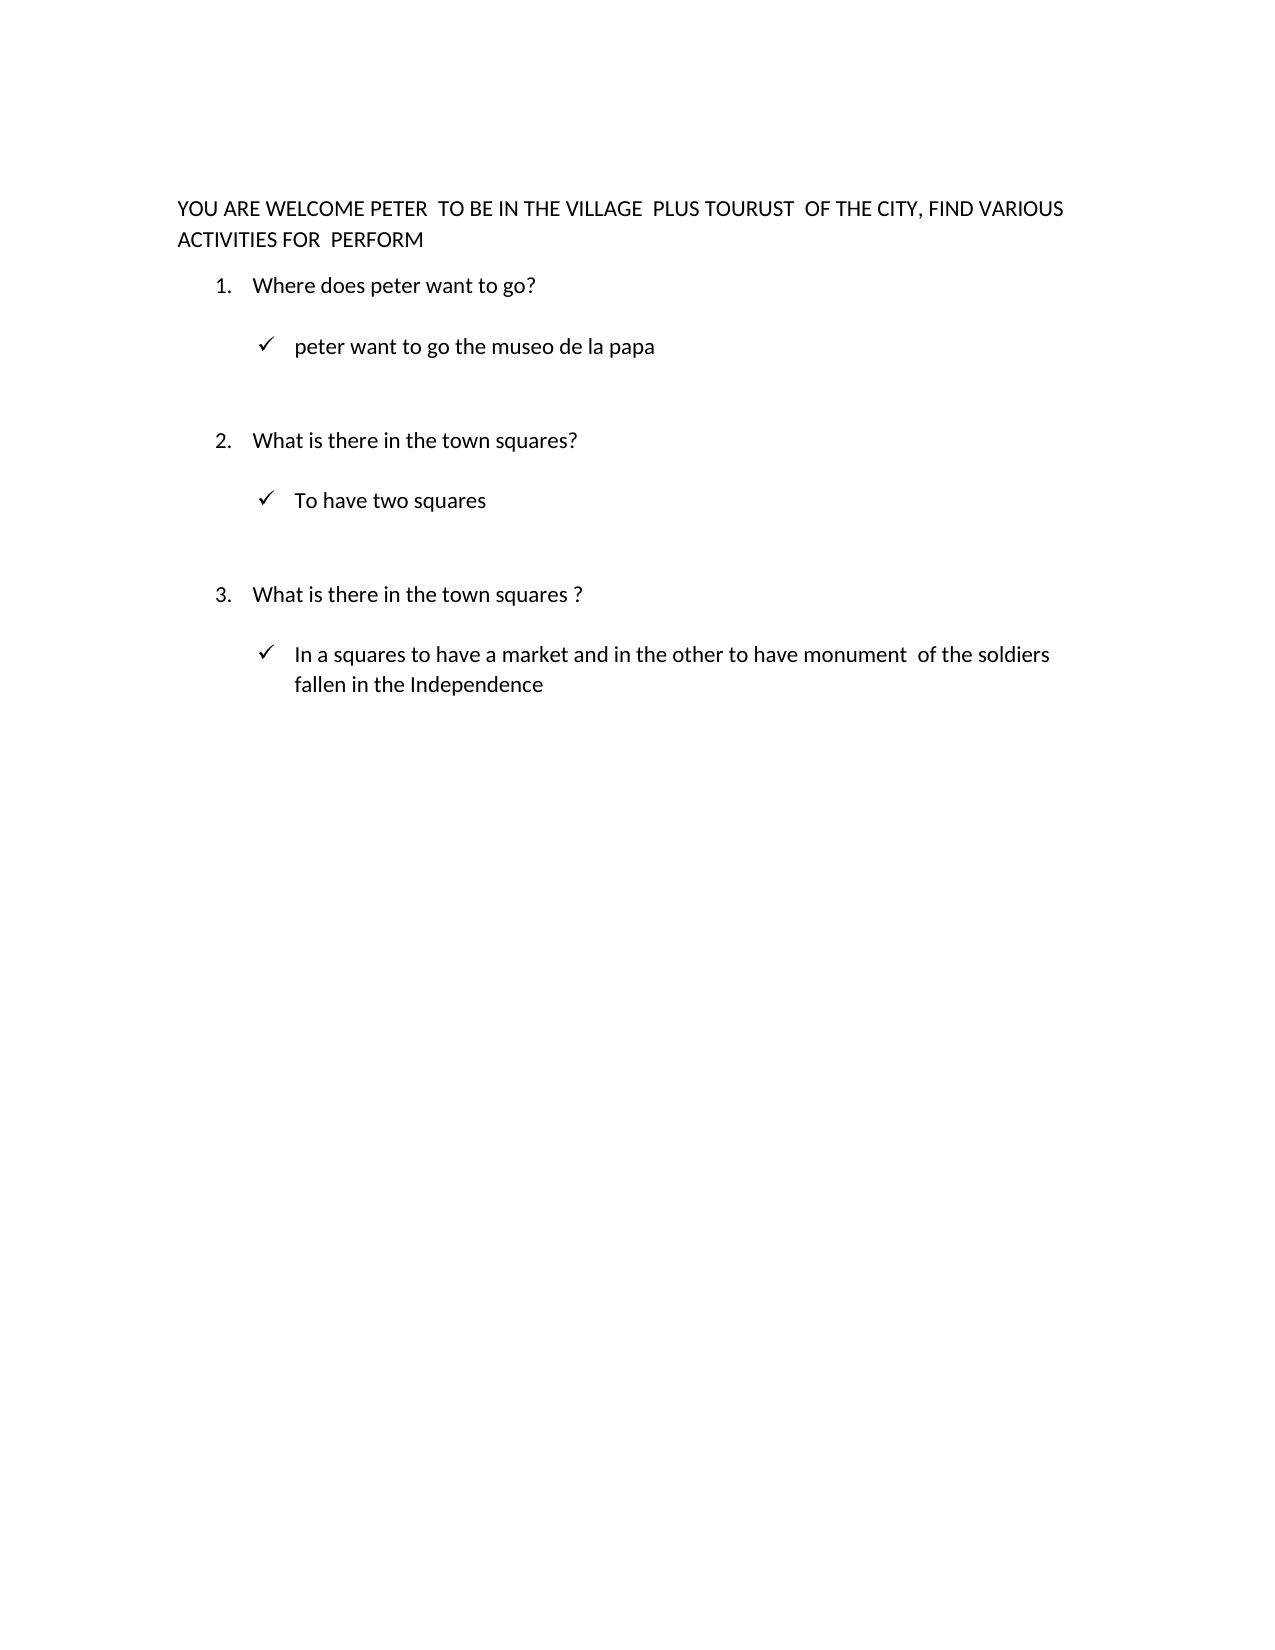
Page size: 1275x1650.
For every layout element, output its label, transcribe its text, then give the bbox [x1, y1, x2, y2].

list What is there in the town squares? [215, 426, 1098, 454]
list What is there in the town squares ? [215, 580, 1098, 608]
list To have two squares [257, 486, 1098, 514]
list peter want to go the museo de la papa [257, 332, 1098, 360]
text YOU ARE WELCOME PETER TO BE IN THE VILLAGE PLUS TOURUST OF THE CITY, FIND VARIOUS ACTIVITIES FOR PERFORM [177, 194, 1098, 253]
list In a squares to have a market and in the other to have monument of the soldiers fallen in the Independence [257, 640, 1098, 698]
list Where does peter want to go? [215, 272, 1098, 299]
